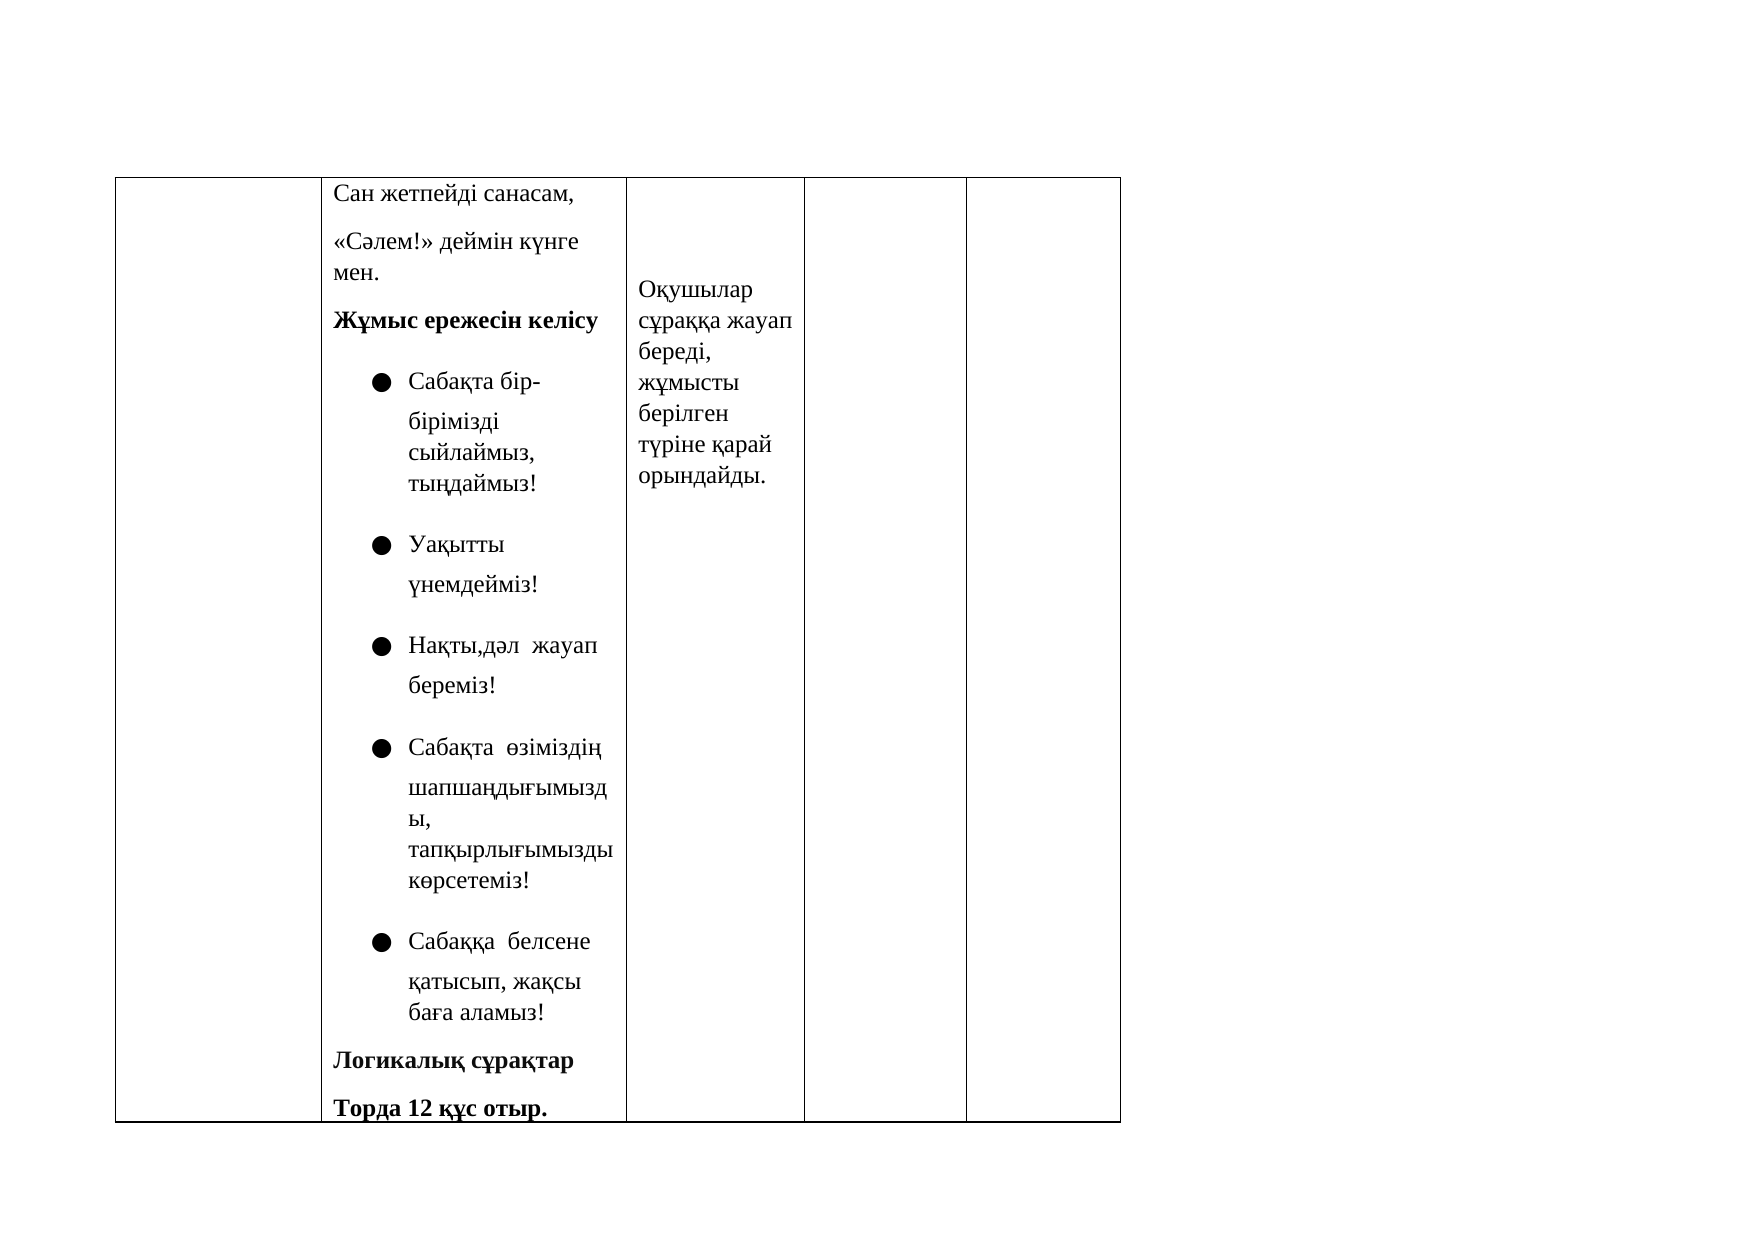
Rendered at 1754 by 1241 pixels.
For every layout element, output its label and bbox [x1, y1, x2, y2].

table_cell [116, 178, 321, 1121]
table_cell [967, 178, 1120, 1121]
table_cell [805, 178, 966, 1121]
table_cell [627, 178, 804, 1121]
table_cell [322, 178, 626, 1121]
